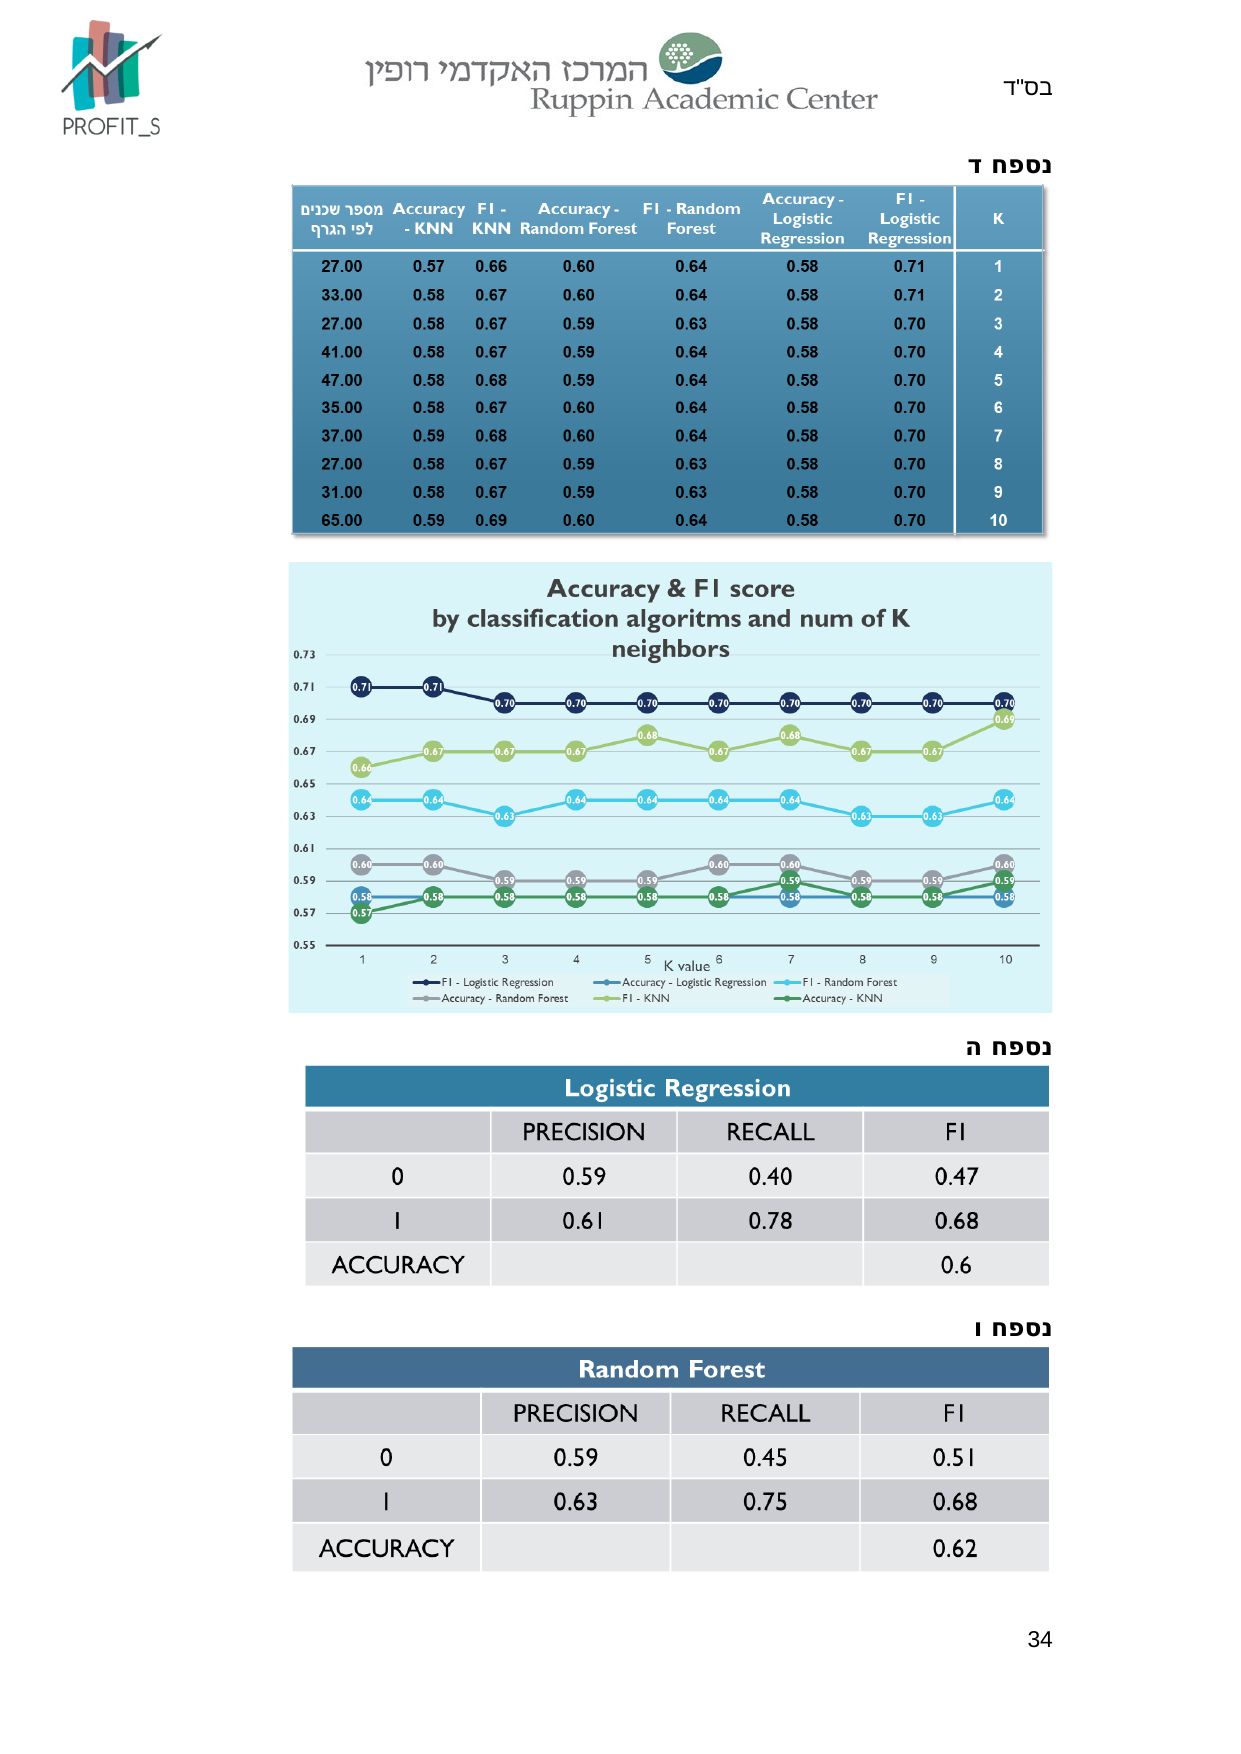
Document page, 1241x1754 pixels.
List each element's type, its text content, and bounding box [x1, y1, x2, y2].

picture [25, 9, 188, 149]
subtitle נספח ד [187, 150, 1053, 179]
picture [288, 562, 1053, 1013]
picture [303, 1063, 1053, 1295]
subtitle נספח ו [187, 1313, 1053, 1343]
subtitle נספח ה [187, 1032, 1053, 1061]
picture [287, 181, 1053, 544]
picture [332, 17, 910, 139]
picture [290, 1345, 1053, 1579]
